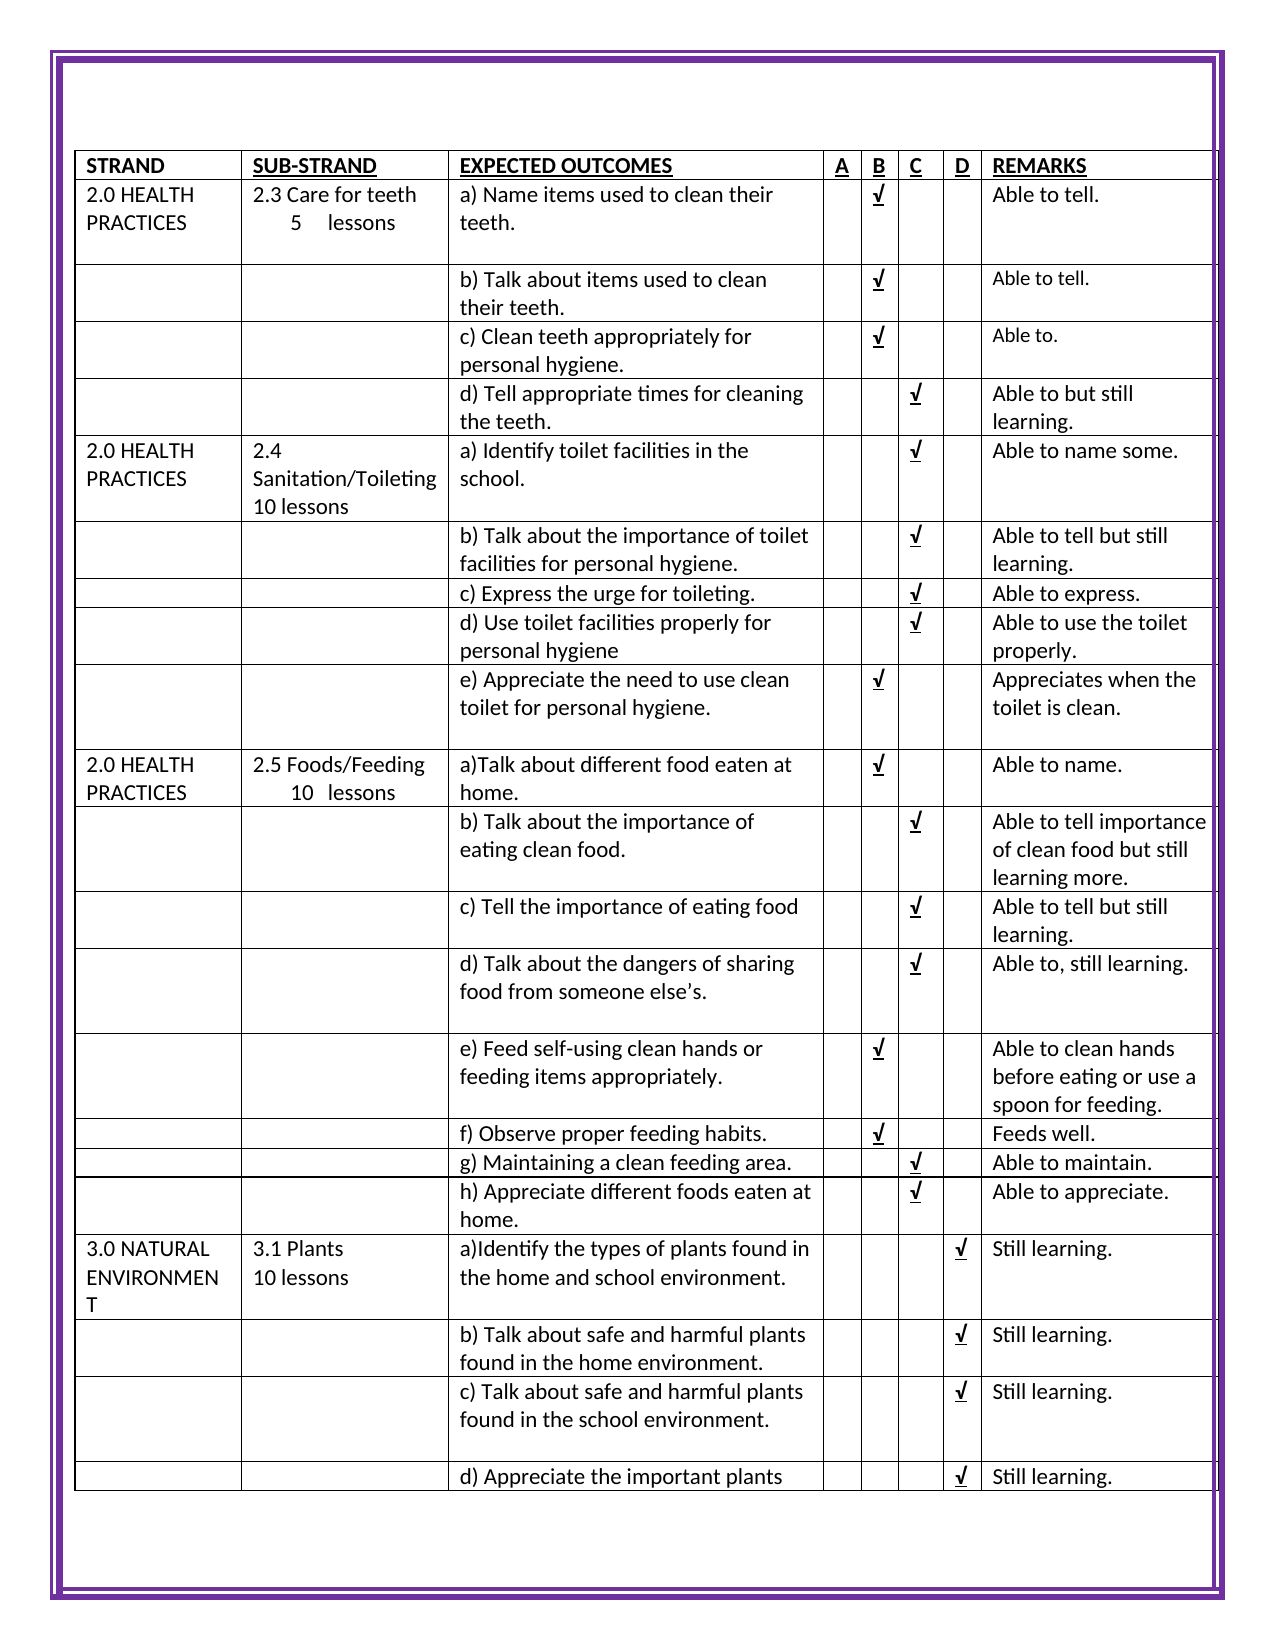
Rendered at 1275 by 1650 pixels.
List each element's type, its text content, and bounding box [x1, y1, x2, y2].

table_cell Able to tell. [982, 265, 1212, 321]
table_cell [899, 1462, 943, 1490]
table_cell √ [862, 750, 898, 806]
table_cell Still learning. [982, 1235, 1212, 1319]
table_cell [242, 608, 448, 664]
table_cell [824, 265, 861, 321]
table_cell [899, 1377, 943, 1461]
table_header REMARKS [982, 151, 1212, 179]
table_cell a)Identify the types of plants found in the home and school environment. [449, 1235, 823, 1319]
table_cell [824, 892, 861, 948]
table_cell [76, 807, 241, 891]
table_cell 2.0 HEALTH PRACTICES [76, 180, 241, 264]
table_cell e) Appreciate the need to use clean toilet for personal hygiene. [449, 665, 823, 749]
table_cell √ [899, 949, 943, 1033]
table_cell √ [899, 807, 943, 891]
table_cell [862, 949, 898, 1033]
table_cell [944, 892, 981, 948]
table_cell d) Use toilet facilities properly for personal hygiene [449, 608, 823, 664]
table_cell [944, 1149, 981, 1176]
table_cell [242, 1034, 448, 1118]
table_cell [76, 1320, 241, 1376]
table_cell 2.0 HEALTH PRACTICES [76, 436, 241, 521]
table_cell [824, 1119, 861, 1147]
table_cell √ [899, 892, 943, 948]
table_cell [242, 807, 448, 891]
table_cell [899, 322, 943, 378]
table_cell [824, 665, 861, 749]
table_cell 2.0 HEALTH PRACTICES [76, 750, 241, 806]
table_cell [862, 1235, 898, 1319]
table_cell 2.4 Sanitation/Toileting 10 lessons [242, 436, 448, 521]
table_header D [944, 151, 981, 179]
table_cell [824, 522, 861, 578]
table_cell [899, 665, 943, 749]
table_cell Able to name. [982, 750, 1212, 806]
table_cell [242, 579, 448, 607]
table_cell Able to clean hands before eating or use a spoon for feeding. [982, 1034, 1212, 1118]
table_cell [242, 522, 448, 578]
table_cell b) Talk about the importance of eating clean food. [449, 807, 823, 891]
table_cell [944, 579, 981, 607]
table_header SUB-STRAND [242, 151, 448, 179]
table_cell [862, 1462, 898, 1490]
table_cell Able to name some. [982, 436, 1212, 521]
table_cell Still learning. [982, 1462, 1212, 1490]
table_cell c) Talk about safe and harmful plants found in the school environment. [449, 1377, 823, 1461]
table_cell [944, 265, 981, 321]
table_cell [824, 750, 861, 806]
table_cell b) Talk about safe and harmful plants found in the home environment. [449, 1320, 823, 1376]
table_cell [944, 1034, 981, 1118]
table_cell [862, 1377, 898, 1461]
table_cell [862, 436, 898, 521]
table_cell [862, 1149, 898, 1176]
table_cell [76, 379, 241, 435]
table_cell [242, 1178, 448, 1233]
table_cell [899, 180, 943, 264]
table_cell [824, 322, 861, 378]
table_cell √ [862, 265, 898, 321]
table_cell [76, 1178, 241, 1233]
table_cell [76, 608, 241, 664]
table_cell a) Name items used to clean their teeth. [449, 180, 823, 264]
table_cell [76, 892, 241, 948]
table_cell [76, 1119, 241, 1147]
table_cell [862, 1178, 898, 1233]
table_cell [899, 750, 943, 806]
table_cell c) Tell the importance of eating food [449, 892, 823, 948]
table_cell e) Feed self-using clean hands or feeding items appropriately. [449, 1034, 823, 1118]
table_cell [242, 949, 448, 1033]
table_cell √ [862, 665, 898, 749]
table_cell √ [899, 522, 943, 578]
table_cell √ [899, 1149, 943, 1176]
table_cell [76, 665, 241, 749]
table_cell [944, 522, 981, 578]
table_cell [76, 1462, 241, 1490]
table_cell [242, 265, 448, 321]
table_cell d) Talk about the dangers of sharing food from someone else’s. [449, 949, 823, 1033]
table_header STRAND [76, 151, 241, 179]
table_cell √ [899, 379, 943, 435]
table_cell c) Express the urge for toileting. [449, 579, 823, 607]
table_cell [862, 522, 898, 578]
table_cell g) Maintaining a clean feeding area. [449, 1149, 823, 1176]
table_cell [899, 265, 943, 321]
table_cell [944, 322, 981, 378]
table_cell [76, 265, 241, 321]
table_cell a) Identify toilet facilities in the school. [449, 436, 823, 521]
table_cell [862, 579, 898, 607]
table_cell [899, 1119, 943, 1147]
table_cell [824, 608, 861, 664]
table_cell [899, 1320, 943, 1376]
table_cell [824, 1149, 861, 1176]
table_cell a)Talk about different food eaten at home. [449, 750, 823, 806]
table_cell Able to, still learning. [982, 949, 1212, 1033]
table_cell 2.3 Care for teeth lessons [242, 180, 448, 264]
table_cell [824, 436, 861, 521]
table_cell Able to tell. [982, 180, 1212, 264]
table_cell [824, 1235, 861, 1319]
table_cell [944, 665, 981, 749]
table_cell [824, 949, 861, 1033]
table_cell [76, 1149, 241, 1176]
table_cell [824, 180, 861, 264]
table_cell [944, 180, 981, 264]
table_cell [242, 1377, 448, 1461]
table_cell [449, 1462, 823, 1490]
table_cell [76, 949, 241, 1033]
table_cell [944, 1178, 981, 1233]
table_cell Feeds well. [982, 1119, 1212, 1147]
table_cell Able to tell but still learning. [982, 892, 1212, 948]
table_cell [76, 1034, 241, 1118]
table_cell Able to maintain. [982, 1149, 1212, 1176]
table_cell [242, 1320, 448, 1376]
table_cell √ [899, 436, 943, 521]
table_cell √ [862, 1034, 898, 1118]
table_cell [824, 1320, 861, 1376]
table_header C [899, 151, 943, 179]
table_cell d) Tell appropriate times for cleaning the teeth. [449, 379, 823, 435]
table_cell h) Appreciate different foods eaten at home. [449, 1178, 823, 1233]
table_cell √ [944, 1377, 981, 1461]
table_cell [824, 379, 861, 435]
table_cell [824, 579, 861, 607]
table_cell √ [899, 579, 943, 607]
table_cell Able to. [982, 322, 1212, 378]
table_cell √ [899, 608, 943, 664]
table_cell √ [944, 1235, 981, 1319]
table_cell Able to express. [982, 579, 1212, 607]
table_cell c) Clean teeth appropriately for personal hygiene. [449, 322, 823, 378]
table_cell Able to but still learning. [982, 379, 1212, 435]
table_header A [824, 151, 861, 179]
table_cell [899, 1235, 943, 1319]
table_cell [862, 892, 898, 948]
table_cell [242, 1119, 448, 1147]
table_cell [944, 949, 981, 1033]
table_cell √ [862, 322, 898, 378]
table_cell [944, 436, 981, 521]
table_cell [944, 1119, 981, 1147]
table_cell Still learning. [982, 1377, 1212, 1461]
table_cell [899, 1034, 943, 1118]
table_cell [242, 379, 448, 435]
table_cell b) Talk about the importance of toilet facilities for personal hygiene. [449, 522, 823, 578]
table_cell √ [944, 1462, 981, 1490]
table_cell [862, 608, 898, 664]
table_cell [242, 322, 448, 378]
table_cell [76, 579, 241, 607]
table_cell Able to use the toilet properly. [982, 608, 1212, 664]
table_cell 3.1 Plants 10 lessons [242, 1235, 448, 1319]
table_cell [242, 665, 448, 749]
table_cell Able to tell importance of clean food but still learning more. [982, 807, 1212, 891]
table_cell b) Talk about items used to clean their teeth. [449, 265, 823, 321]
table_cell [824, 1462, 861, 1490]
table_cell √ [862, 1119, 898, 1147]
table_cell [824, 1178, 861, 1233]
table_cell [242, 1149, 448, 1176]
table_cell [944, 379, 981, 435]
table_header EXPECTED OUTCOMES [449, 151, 823, 179]
table_cell [242, 892, 448, 948]
table_cell √ [862, 180, 898, 264]
table_cell 3.0 NATURAL ENVIRONMENT [76, 1235, 241, 1319]
table_cell √ [944, 1320, 981, 1376]
table_cell [824, 1034, 861, 1118]
table_cell [824, 1377, 861, 1461]
table_cell 2.5 Foods/Feeding lessons [242, 750, 448, 806]
table_cell [944, 807, 981, 891]
table_cell [944, 608, 981, 664]
table_cell Still learning. [982, 1320, 1212, 1376]
table_cell [242, 1462, 448, 1490]
table_cell [862, 1320, 898, 1376]
table_cell [76, 1377, 241, 1461]
table_cell [76, 522, 241, 578]
table_cell f) Observe proper feeding habits. [449, 1119, 823, 1147]
table_cell Appreciates when the toilet is clean. [982, 665, 1212, 749]
table_cell [824, 807, 861, 891]
table_cell [862, 807, 898, 891]
table_cell [944, 750, 981, 806]
table_cell [862, 379, 898, 435]
table_cell [76, 322, 241, 378]
table_header B [862, 151, 898, 179]
table_cell √ [899, 1178, 943, 1233]
table_cell Able to tell but still learning. [982, 522, 1212, 578]
table_cell Able to appreciate. [982, 1178, 1212, 1233]
